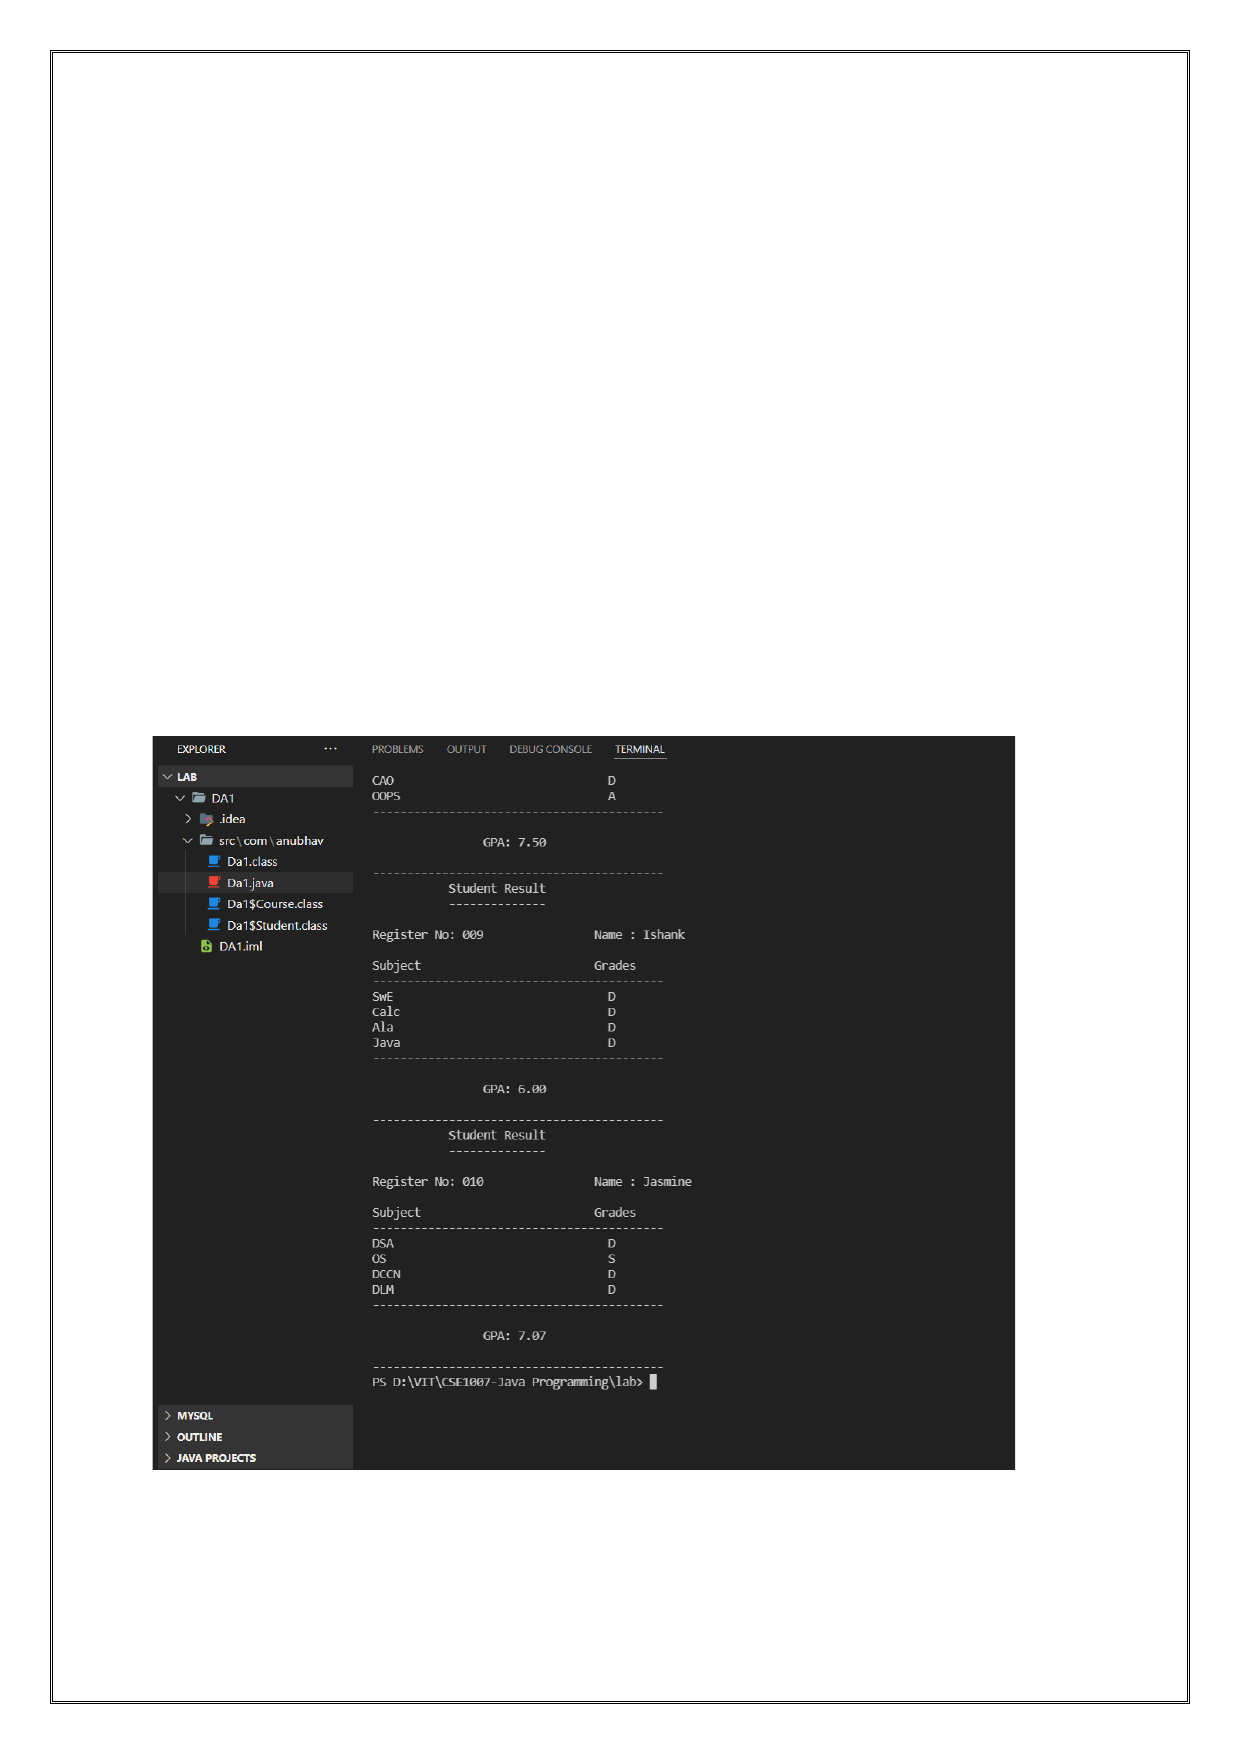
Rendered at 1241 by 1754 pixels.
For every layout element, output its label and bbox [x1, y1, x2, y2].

picture [152, 736, 1015, 1470]
